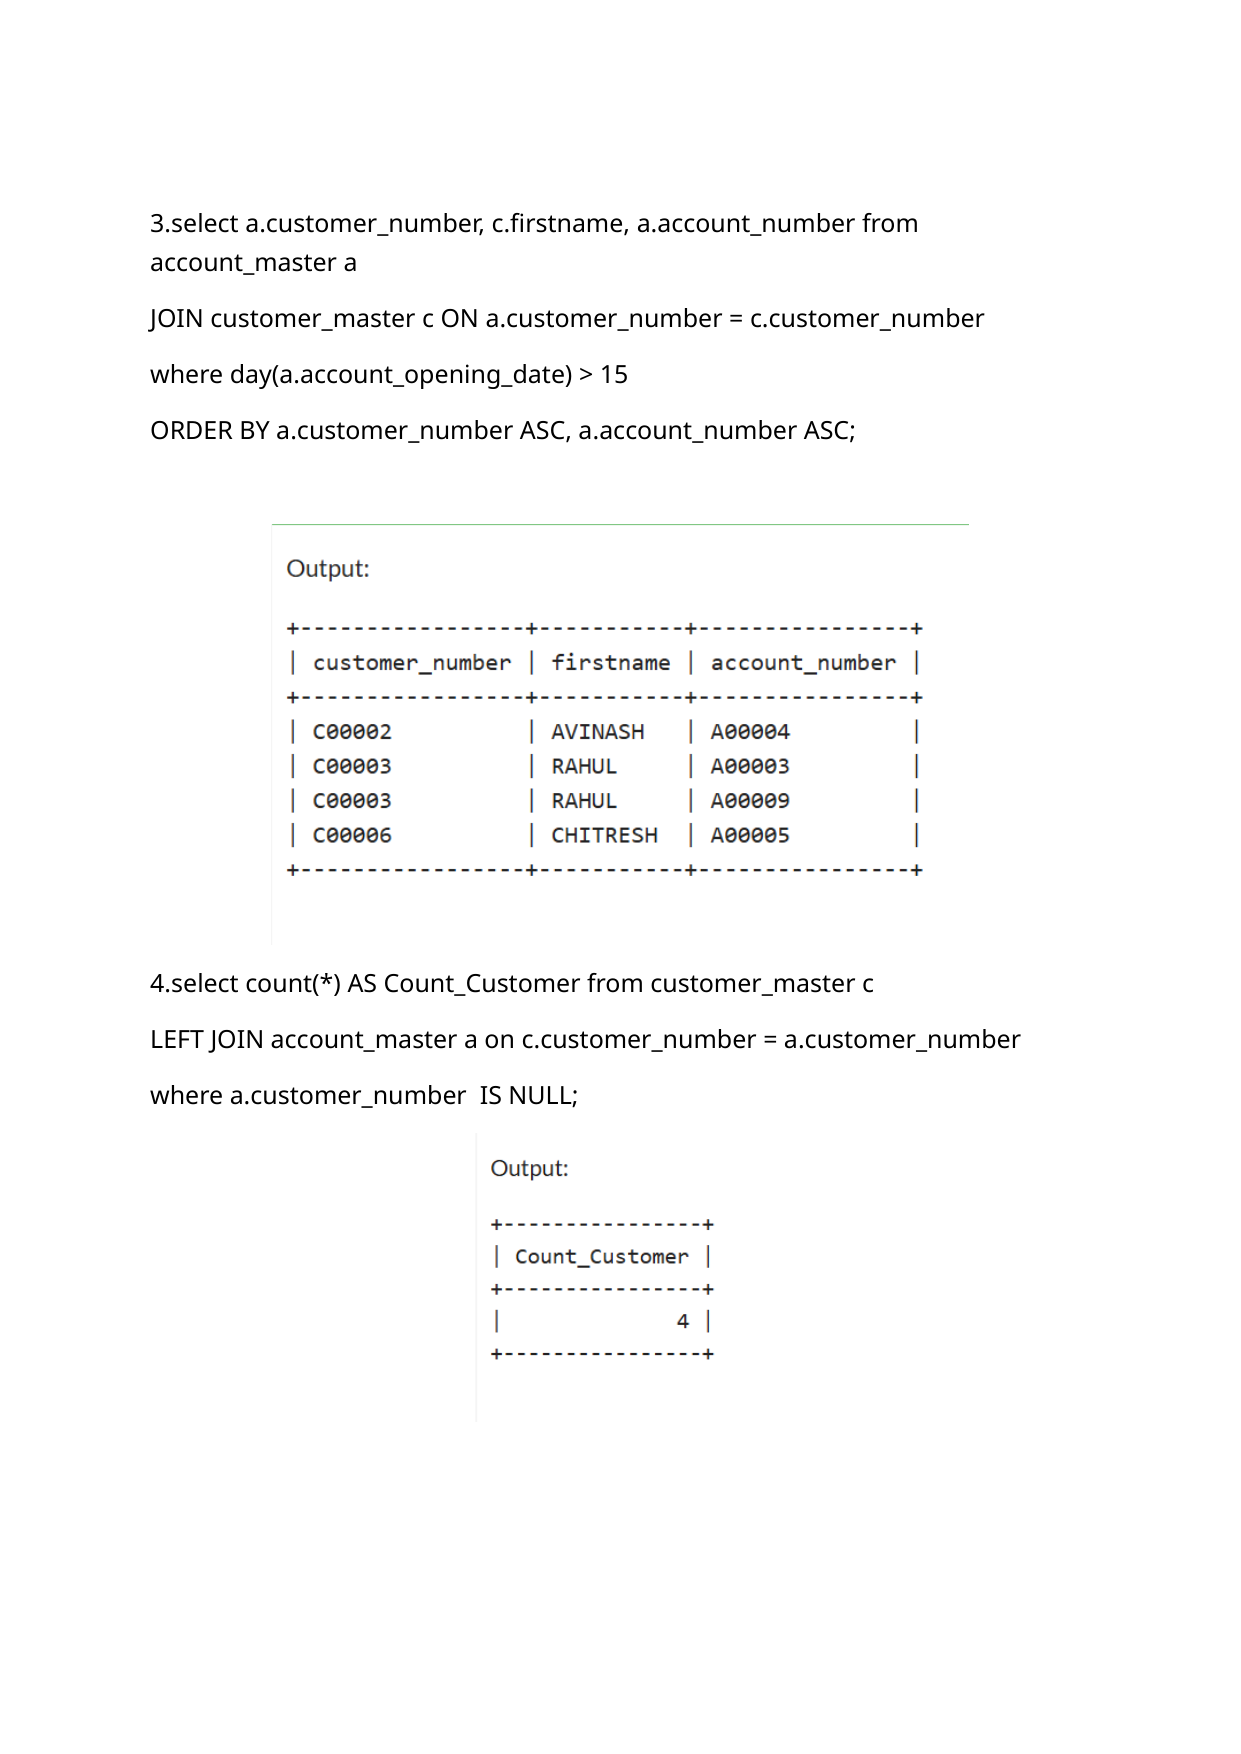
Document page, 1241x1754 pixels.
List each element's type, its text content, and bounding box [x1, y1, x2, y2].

text JOIN customer_master c ON a.customer_number = c.customer_number [150, 301, 1090, 335]
text 3.select a.customer_number, c.firstname, a.account_number from account_master a [150, 206, 1090, 279]
text LEFT JOIN account_master a on c.customer_number = a.customer_number [150, 1022, 1090, 1056]
picture [475, 1133, 765, 1422]
text where a.customer_number IS NULL; [150, 1078, 1090, 1112]
picture [271, 524, 969, 945]
text where day(a.account_opening_date) > 15 [150, 357, 1090, 391]
text 4.select count(*) AS Count_Customer from customer_master c [150, 966, 1090, 1000]
text ORDER BY a.customer_number ASC, a.account_number ASC; [150, 412, 1090, 447]
